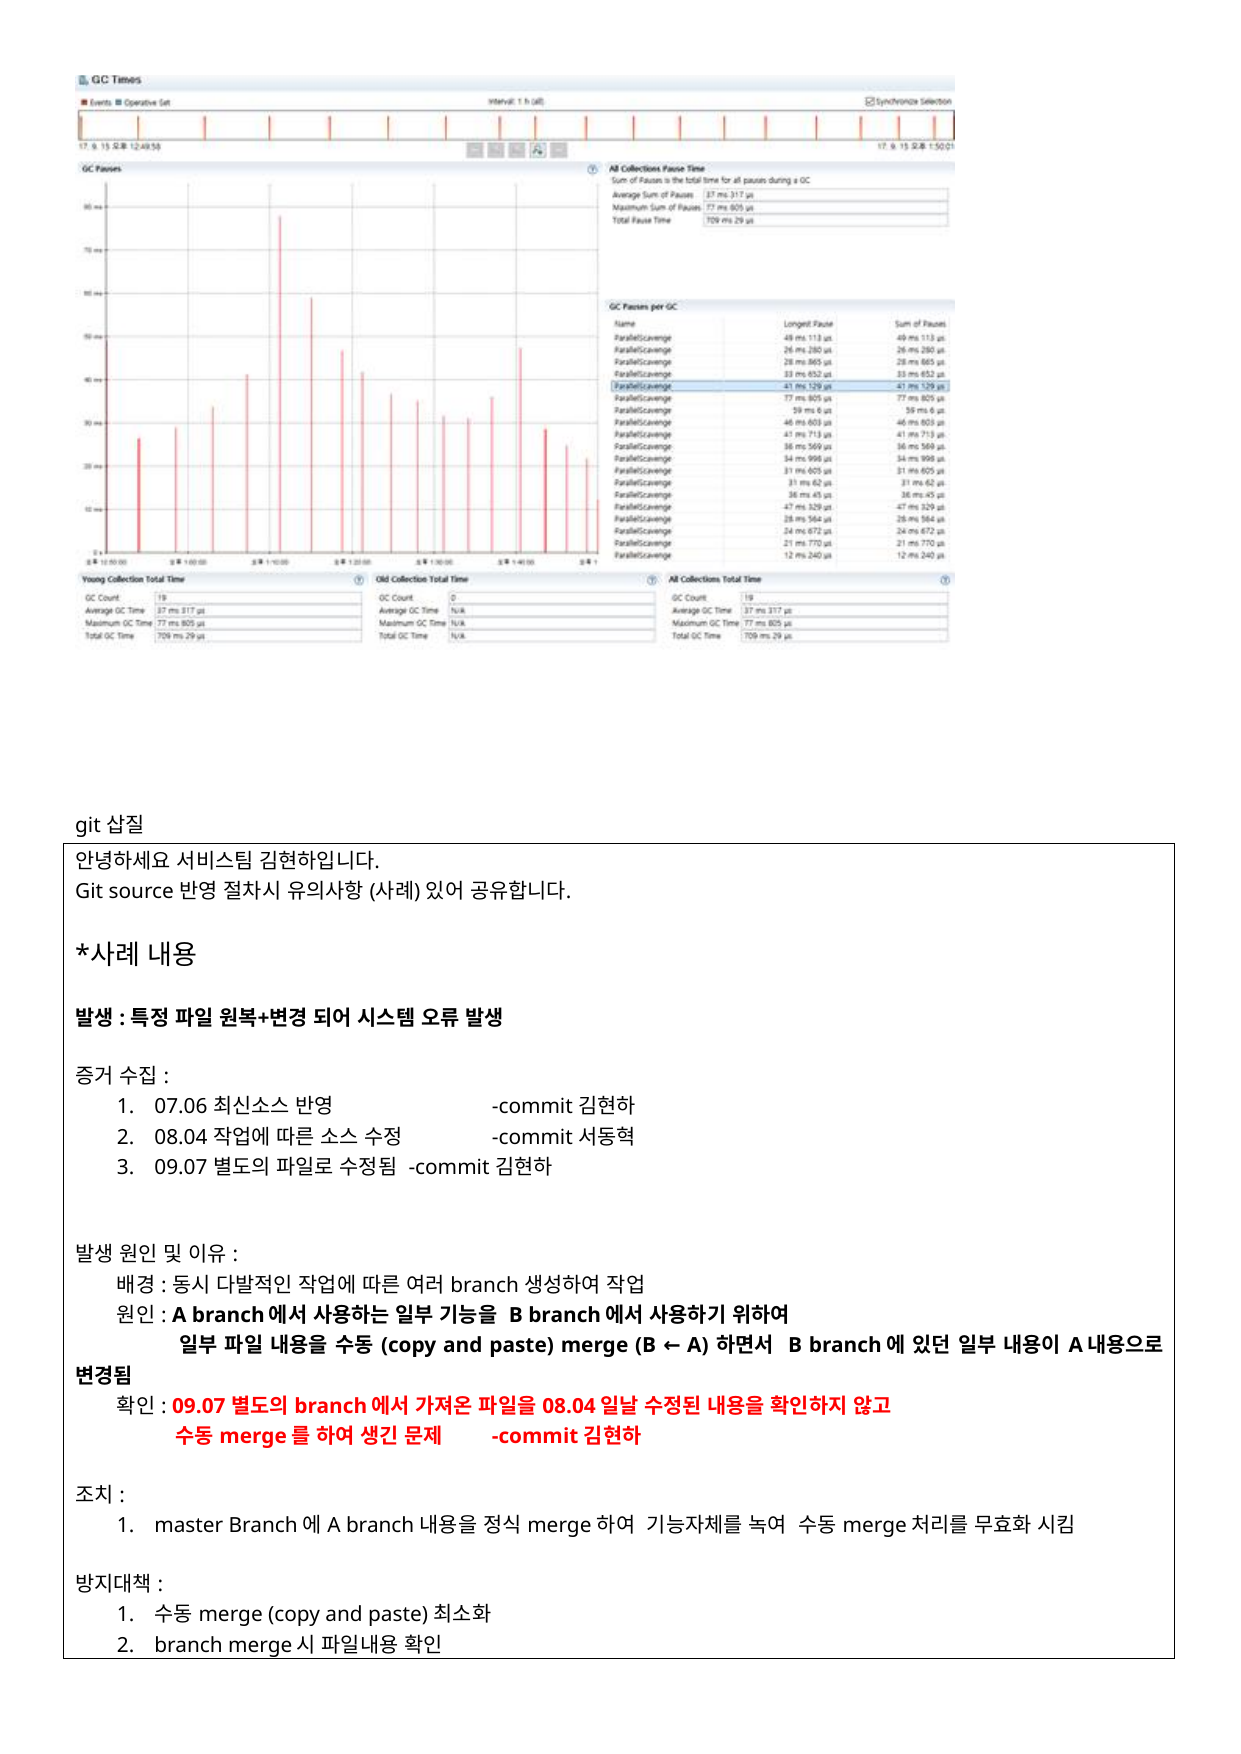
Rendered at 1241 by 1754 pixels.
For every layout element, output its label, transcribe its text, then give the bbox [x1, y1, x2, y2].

text git 삽질 [75, 808, 1165, 838]
picture [75, 75, 955, 653]
